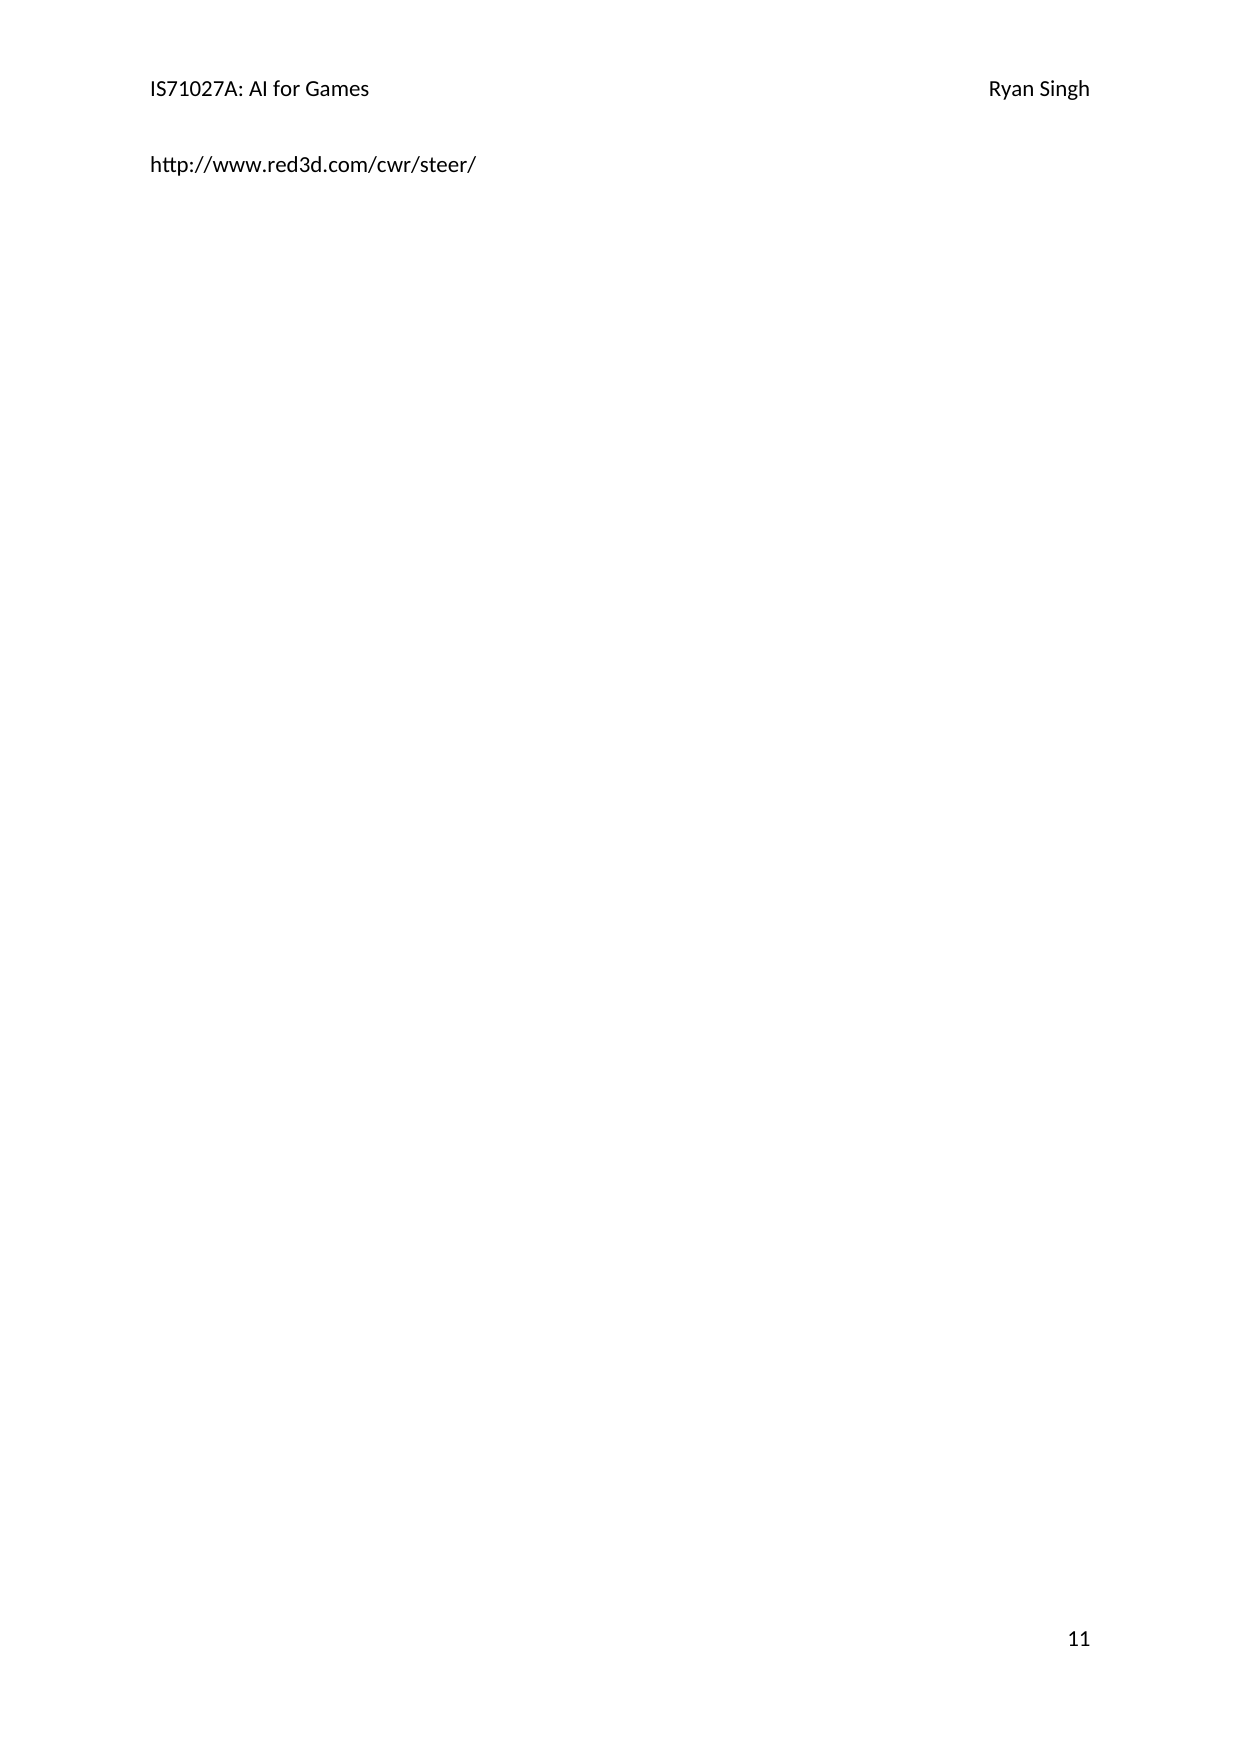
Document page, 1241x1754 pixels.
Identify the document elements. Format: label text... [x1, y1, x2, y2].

text http://www.red3d.com/cwr/steer/ [150, 150, 1090, 178]
